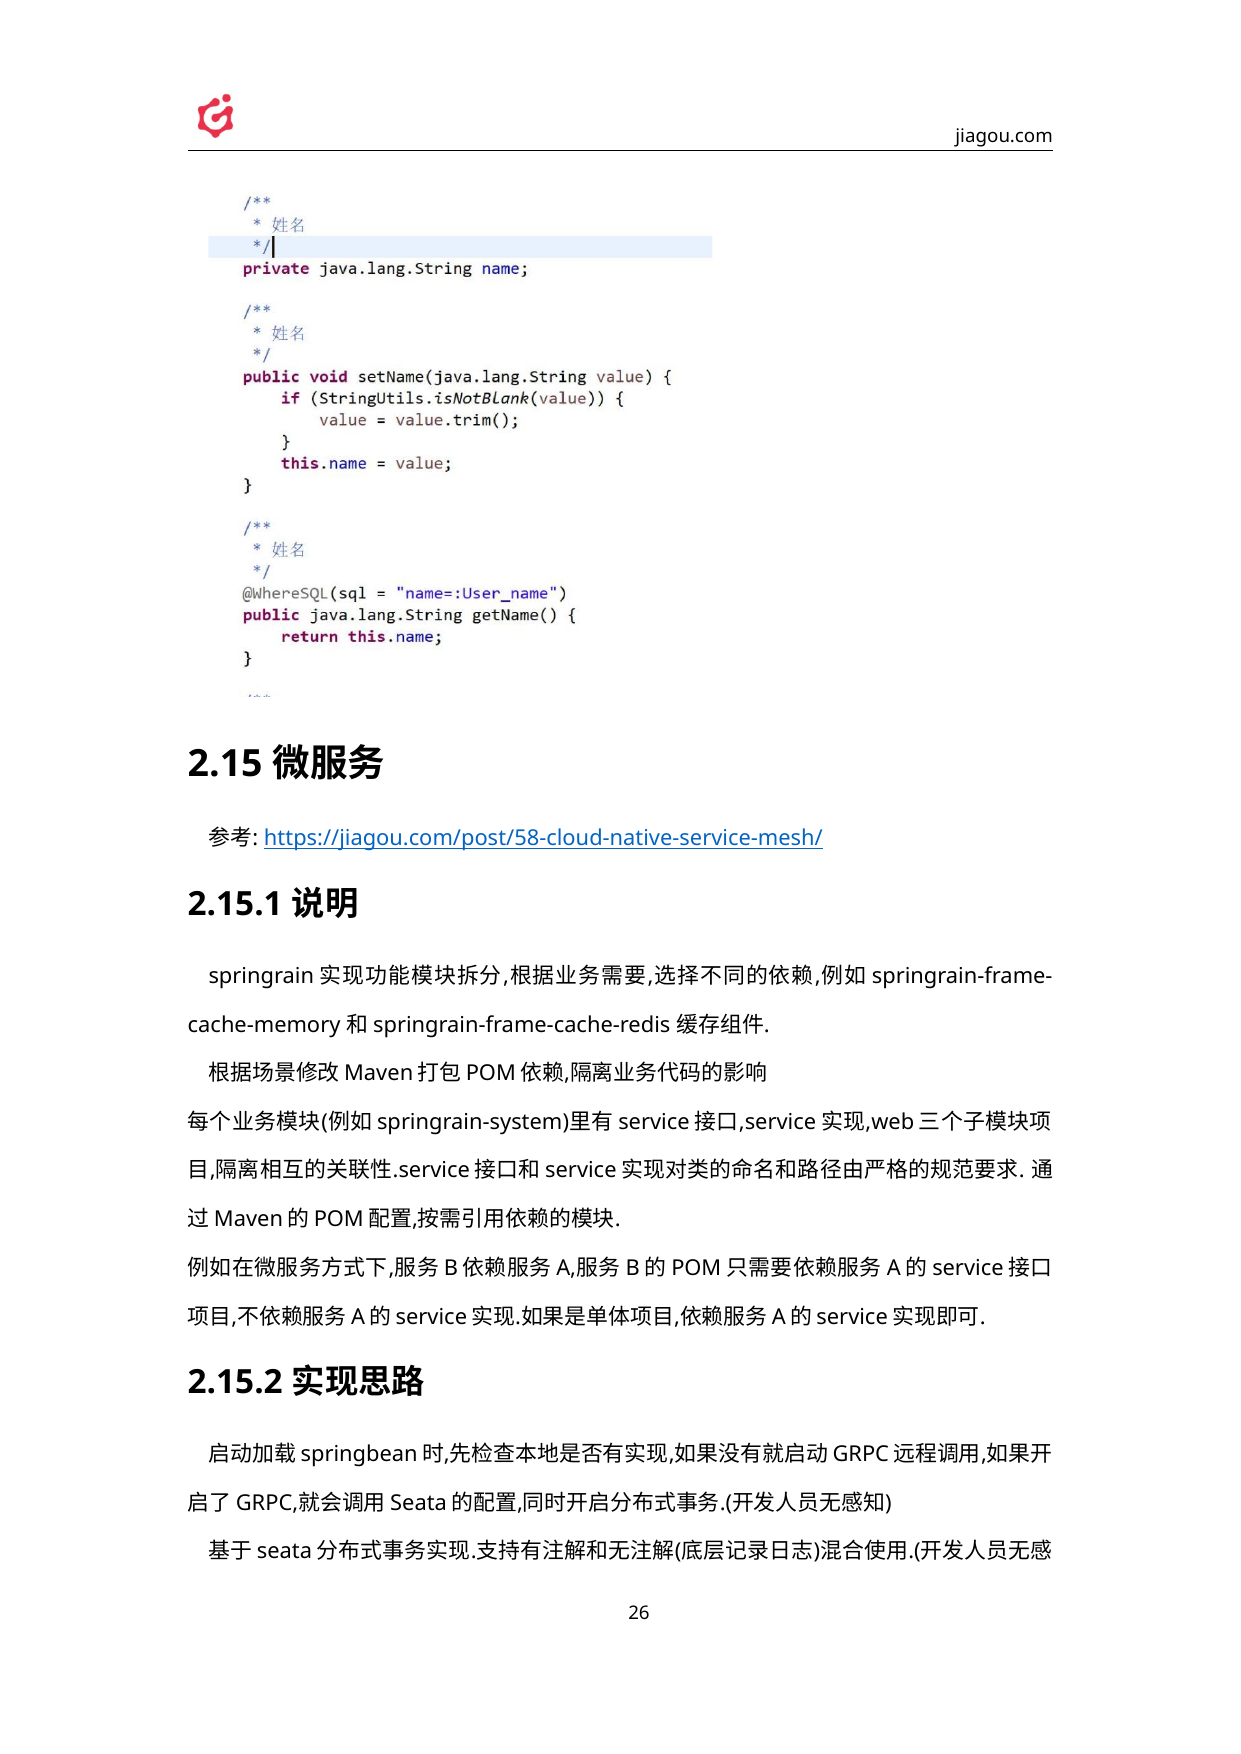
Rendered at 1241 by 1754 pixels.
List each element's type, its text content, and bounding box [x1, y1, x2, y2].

picture [208, 160, 713, 697]
subtitle 微服务 [187, 728, 1053, 793]
subtitle 实现思路 [187, 1347, 1053, 1412]
text springrain实现功能模块拆分,根据业务需要,选择不同的依赖,例如springrain-frame-cache-memory 和 springrain-frame-cache-redis 缓存组件. [187, 958, 1053, 1039]
text 根据场景修改Maven打包POM依赖,隔离业务代码的影响 每个业务模块(例如springrain-system)里有service接口,service实现,web三个子模块项目,隔离相互的关联性.service接口和service实现对类的命名和路径由严格的规范要求. 通过Maven的POM配置,按需引用依赖的模块. 例如在微服务方式下,服务B依赖服务A,服务B的POM只需要依赖服务A的service接口项目,不依赖服务A的service实现.如果是单体项目,依赖服务A的service实现即可. [187, 1055, 1053, 1331]
text 启动加载springbean时,先检查本地是否有实现,如果没有就启动GRPC远程调用,如果开启了GRPC,就会调用Seata的配置,同时开启分布式事务.(开发人员无感知) [187, 1436, 1053, 1517]
text 基于seata分布式事务实现.支持有注解和无注解(底层记录日志)混合使用.(开发人员无感知) [187, 1533, 1053, 1566]
picture [187, 88, 242, 143]
subtitle 说明 [187, 868, 1053, 933]
text 参考: https://jiagou.com/post/58-cloud-native-service-mesh/ [187, 820, 1053, 853]
